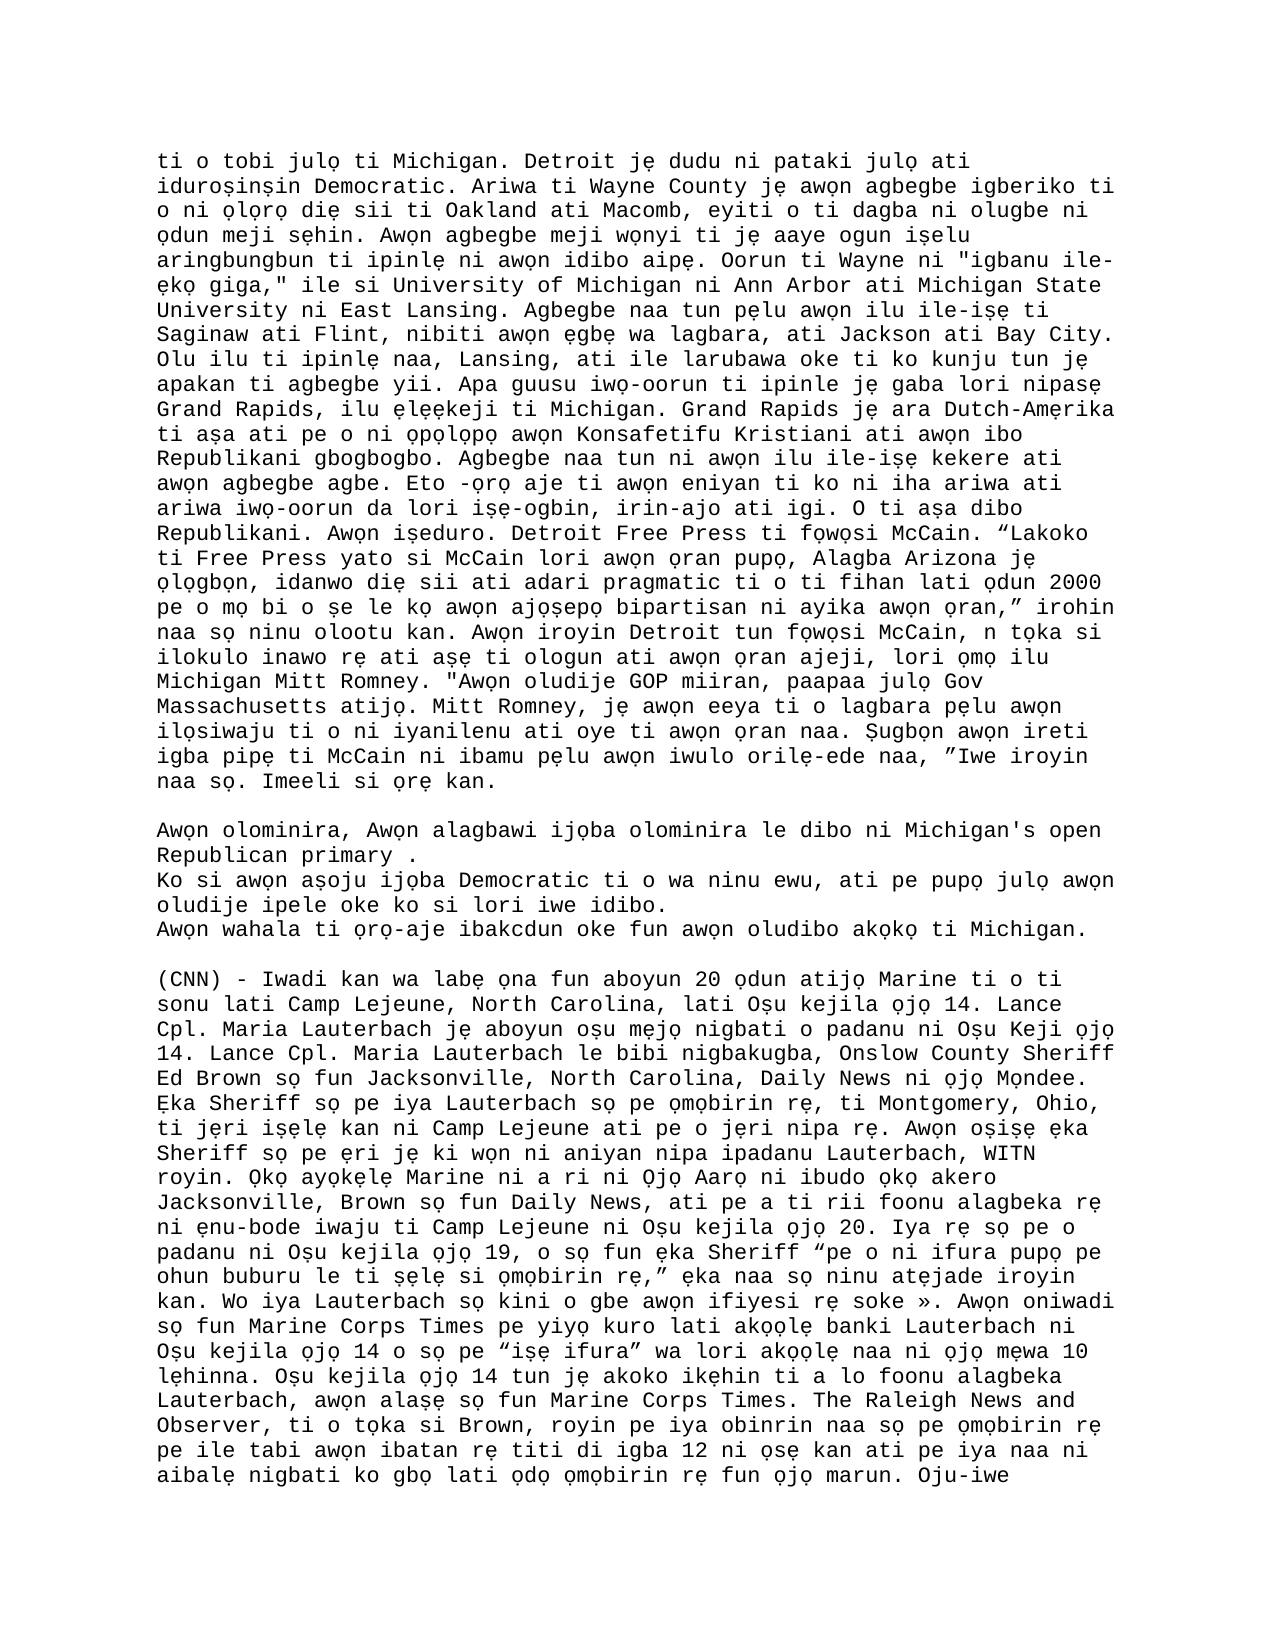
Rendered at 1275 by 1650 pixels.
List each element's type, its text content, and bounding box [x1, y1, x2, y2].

text Ko si awọn aṣoju ijọba Democratic ti o wa ninu ewu, ati pe pupọ julọ awọn oludije ipele oke ko si lori iwe idibo. [156, 869, 1118, 918]
text Awọn wahala ti ọrọ-aje ibakcdun oke fun awọn oludibo akọkọ ti Michigan. [156, 918, 1118, 943]
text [156, 150, 1118, 794]
text Awọn olominira, Awọn alagbawi ijọba olominira le dibo ni Michigan's open Republican primary . [156, 819, 1118, 869]
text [156, 968, 1118, 1489]
